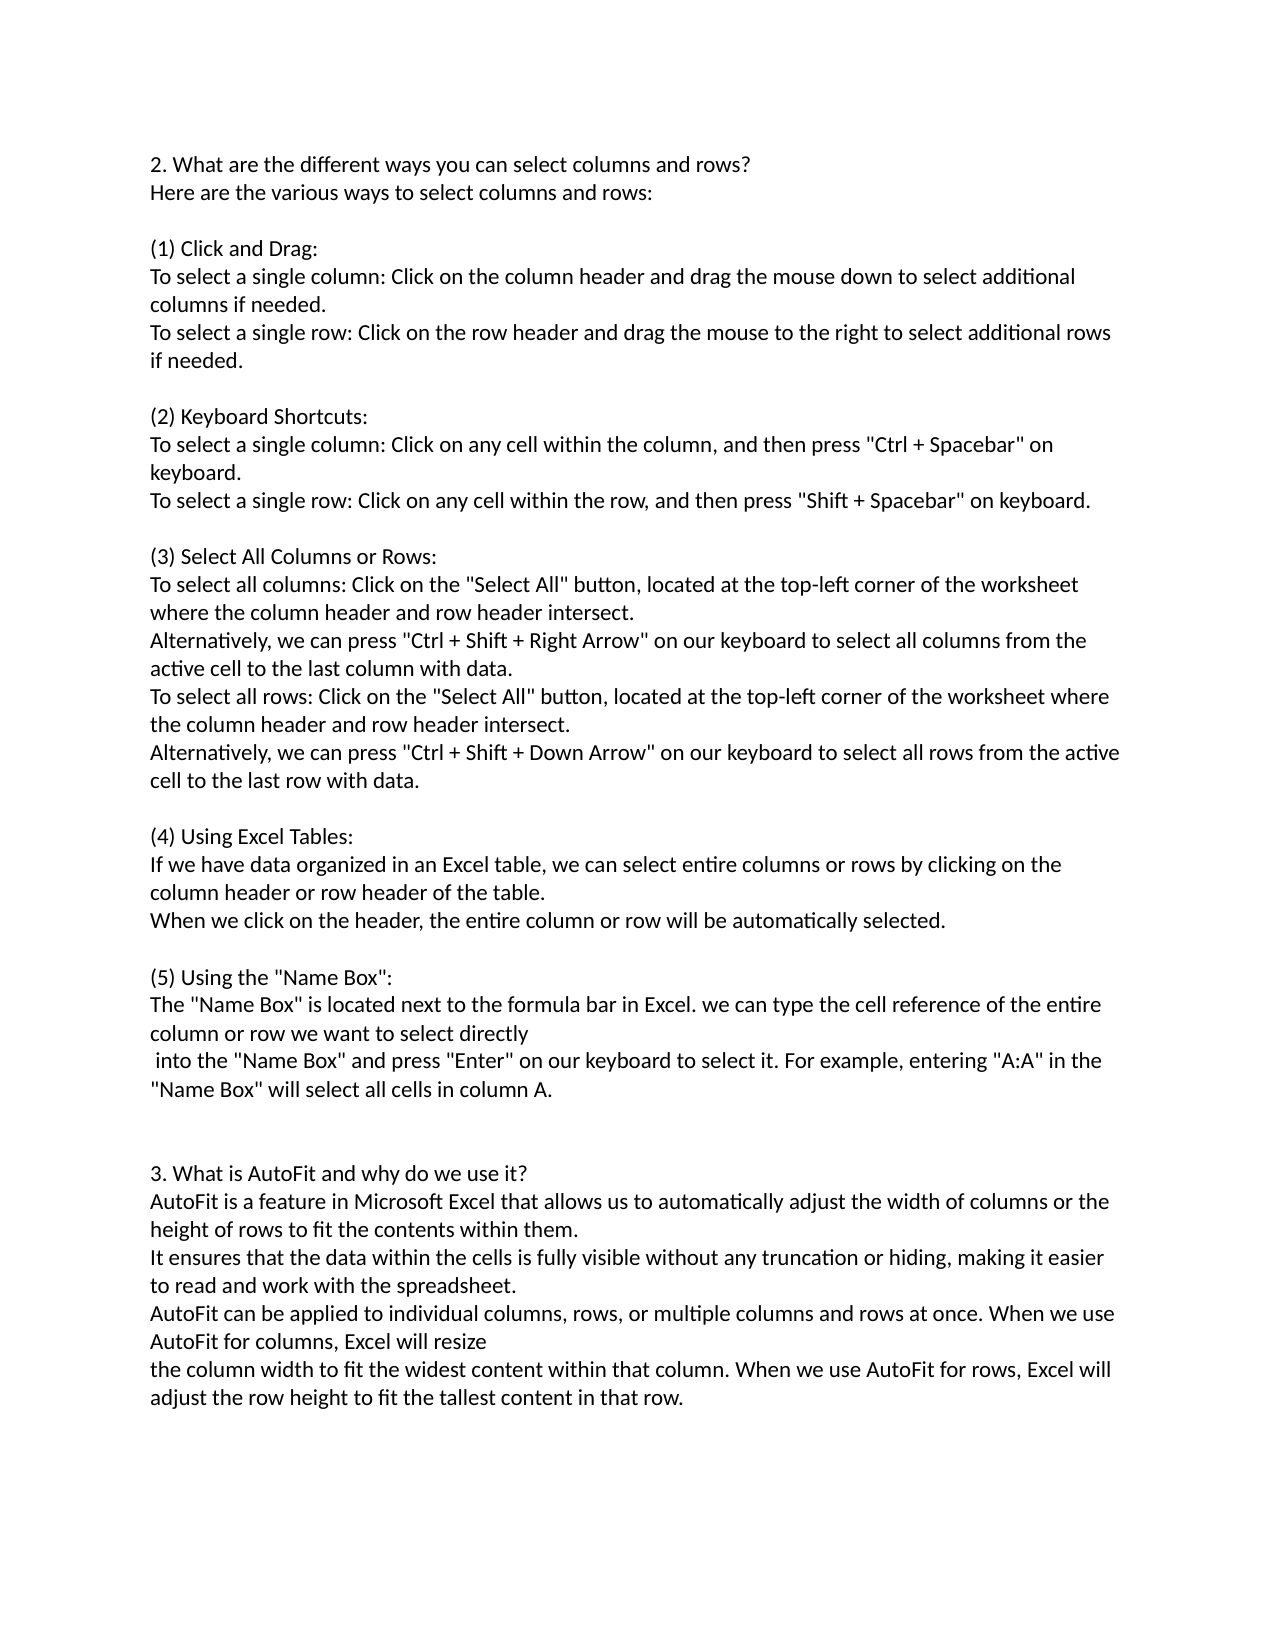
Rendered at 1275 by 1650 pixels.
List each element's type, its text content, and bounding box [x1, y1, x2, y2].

text To select a single row: Click on any cell within the row, and then press "Shift + Spacebar" on keyboard. [150, 486, 1125, 514]
text To select a single row: Click on the row header and drag the mouse to the right to select additional rows if needed. [150, 318, 1125, 374]
text (2) Keyboard Shortcuts: [150, 402, 1125, 430]
text 2. What are the different ways you can select columns and rows? [150, 150, 1125, 178]
text Here are the various ways to select columns and rows: [150, 178, 1125, 206]
text (4) Using Excel Tables: [150, 822, 1125, 851]
text To select all rows: Click on the "Select All" button, located at the top-left corner of the worksheet where the column header and row header intersect. [150, 682, 1125, 738]
text To select a single column: Click on any cell within the column, and then press "Ctrl + Spacebar" on keyboard. [150, 430, 1125, 486]
text If we have data organized in an Excel table, we can select entire columns or rows by clicking on the column header or row header of the table. [150, 851, 1125, 907]
text It ensures that the data within the cells is fully visible without any truncation or hiding, making it easier to read and work with the spreadsheet. [150, 1243, 1125, 1299]
text AutoFit can be applied to individual columns, rows, or multiple columns and rows at once. When we use AutoFit for columns, Excel will resize [150, 1299, 1125, 1355]
text To select all columns: Click on the "Select All" button, located at the top-left corner of the worksheet where the column header and row header intersect. [150, 570, 1125, 626]
text When we click on the header, the entire column or row will be automatically selected. [150, 907, 1125, 934]
text To select a single column: Click on the column header and drag the mouse down to select additional columns if needed. [150, 262, 1125, 318]
text into the "Name Box" and press "Enter" on our keyboard to select it. For example, entering "A:A" in the "Name Box" will select all cells in column A. [150, 1047, 1125, 1103]
text Alternatively, we can press "Ctrl + Shift + Down Arrow" on our keyboard to select all rows from the active cell to the last row with data. [150, 738, 1125, 794]
text 3. What is AutoFit and why do we use it? [150, 1159, 1125, 1187]
text (5) Using the "Name Box": [150, 963, 1125, 991]
text Alternatively, we can press "Ctrl + Shift + Right Arrow" on our keyboard to select all columns from the active cell to the last column with data. [150, 626, 1125, 682]
text AutoFit is a feature in Microsoft Excel that allows us to automatically adjust the width of columns or the height of rows to fit the contents within them. [150, 1187, 1125, 1243]
text (3) Select All Columns or Rows: [150, 542, 1125, 570]
text the column width to fit the widest content within that column. When we use AutoFit for rows, Excel will adjust the row height to fit the tallest content in that row. [150, 1355, 1125, 1411]
text The "Name Box" is located next to the formula bar in Excel. we can type the cell reference of the entire column or row we want to select directly [150, 991, 1125, 1047]
text (1) Click and Drag: [150, 234, 1125, 262]
